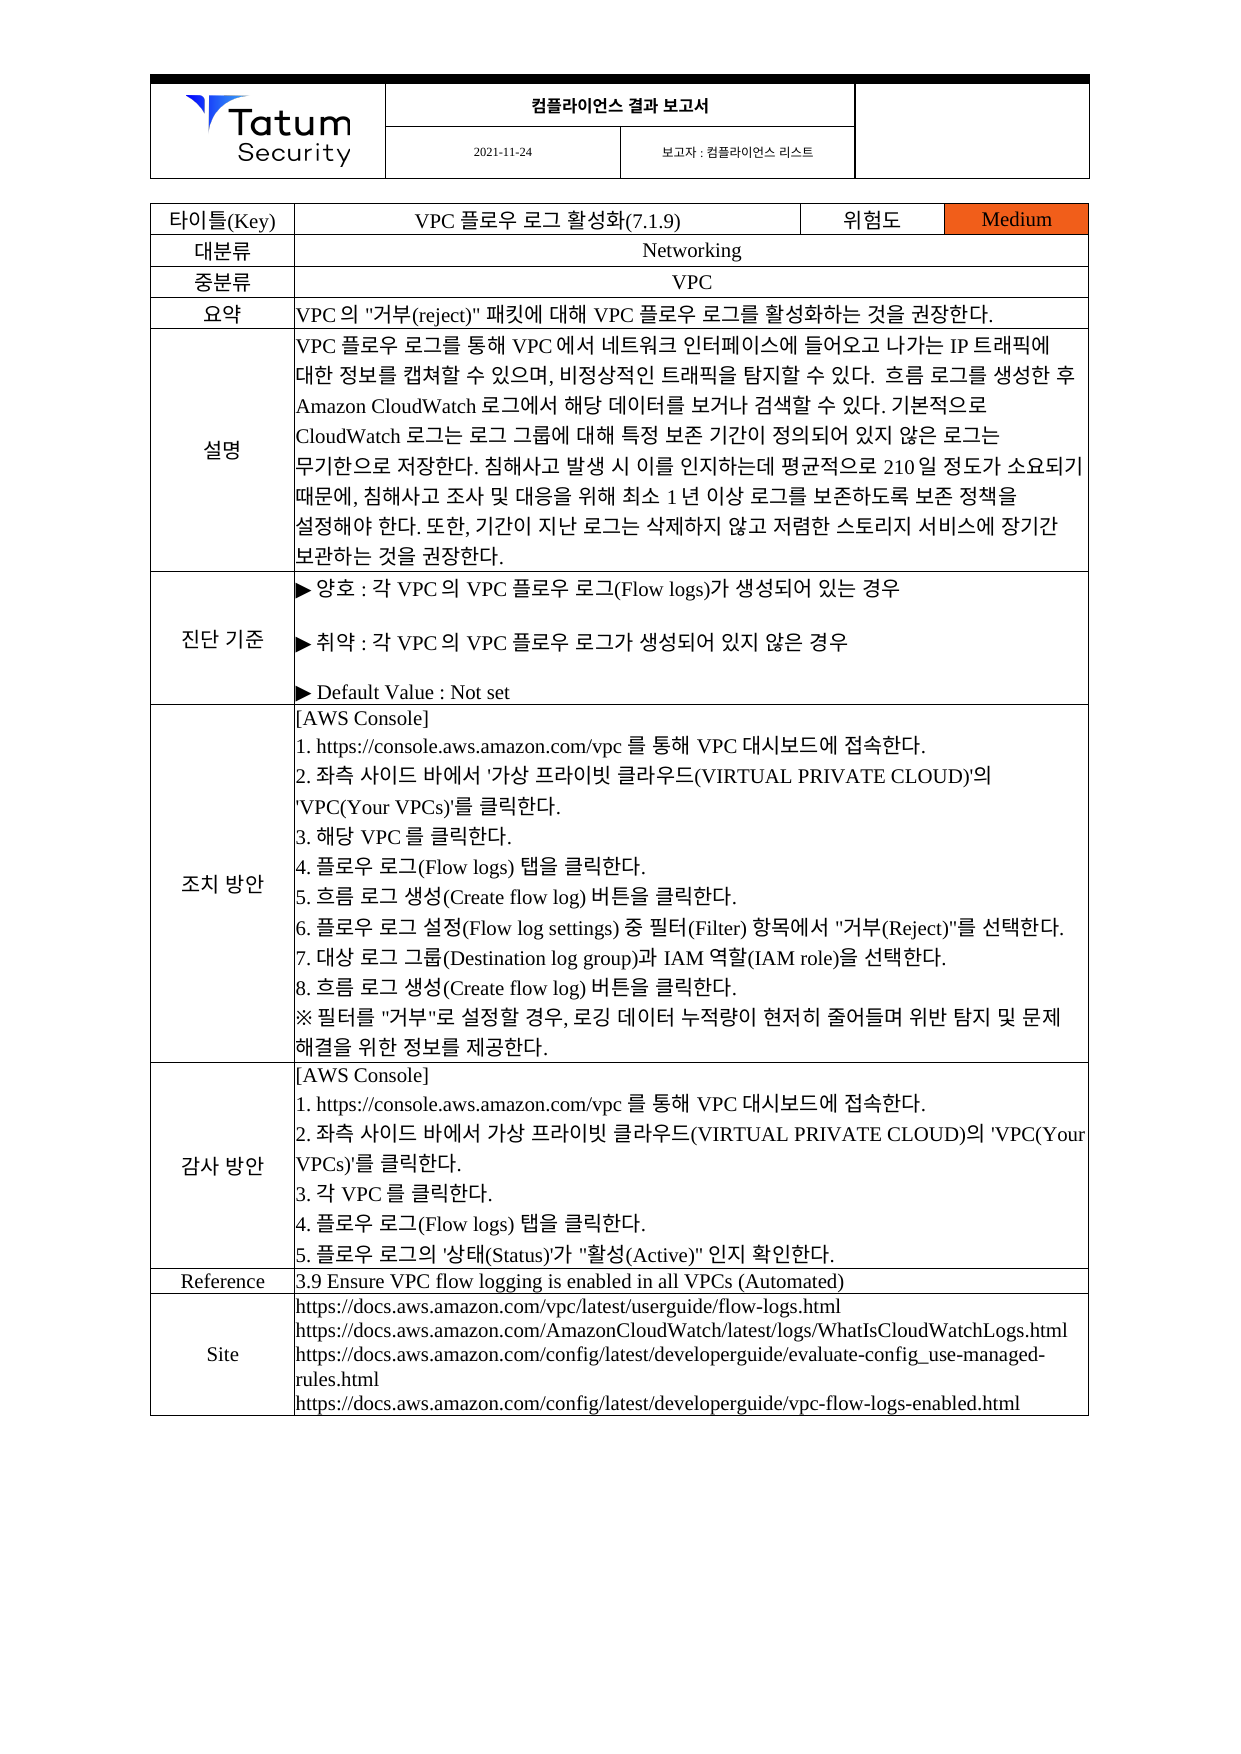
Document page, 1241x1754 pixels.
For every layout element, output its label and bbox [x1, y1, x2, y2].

picture [186, 95, 350, 167]
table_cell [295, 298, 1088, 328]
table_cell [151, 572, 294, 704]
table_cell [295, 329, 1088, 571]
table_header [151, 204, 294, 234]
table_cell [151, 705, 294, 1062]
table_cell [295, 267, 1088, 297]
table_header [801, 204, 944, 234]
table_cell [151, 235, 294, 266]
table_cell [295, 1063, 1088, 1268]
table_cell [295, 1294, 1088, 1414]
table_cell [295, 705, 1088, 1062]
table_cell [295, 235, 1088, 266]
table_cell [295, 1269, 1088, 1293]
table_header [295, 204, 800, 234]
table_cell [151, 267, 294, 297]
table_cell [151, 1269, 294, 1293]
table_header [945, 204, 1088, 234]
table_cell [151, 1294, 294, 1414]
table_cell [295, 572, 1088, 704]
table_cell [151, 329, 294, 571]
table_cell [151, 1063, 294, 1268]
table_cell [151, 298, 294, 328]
